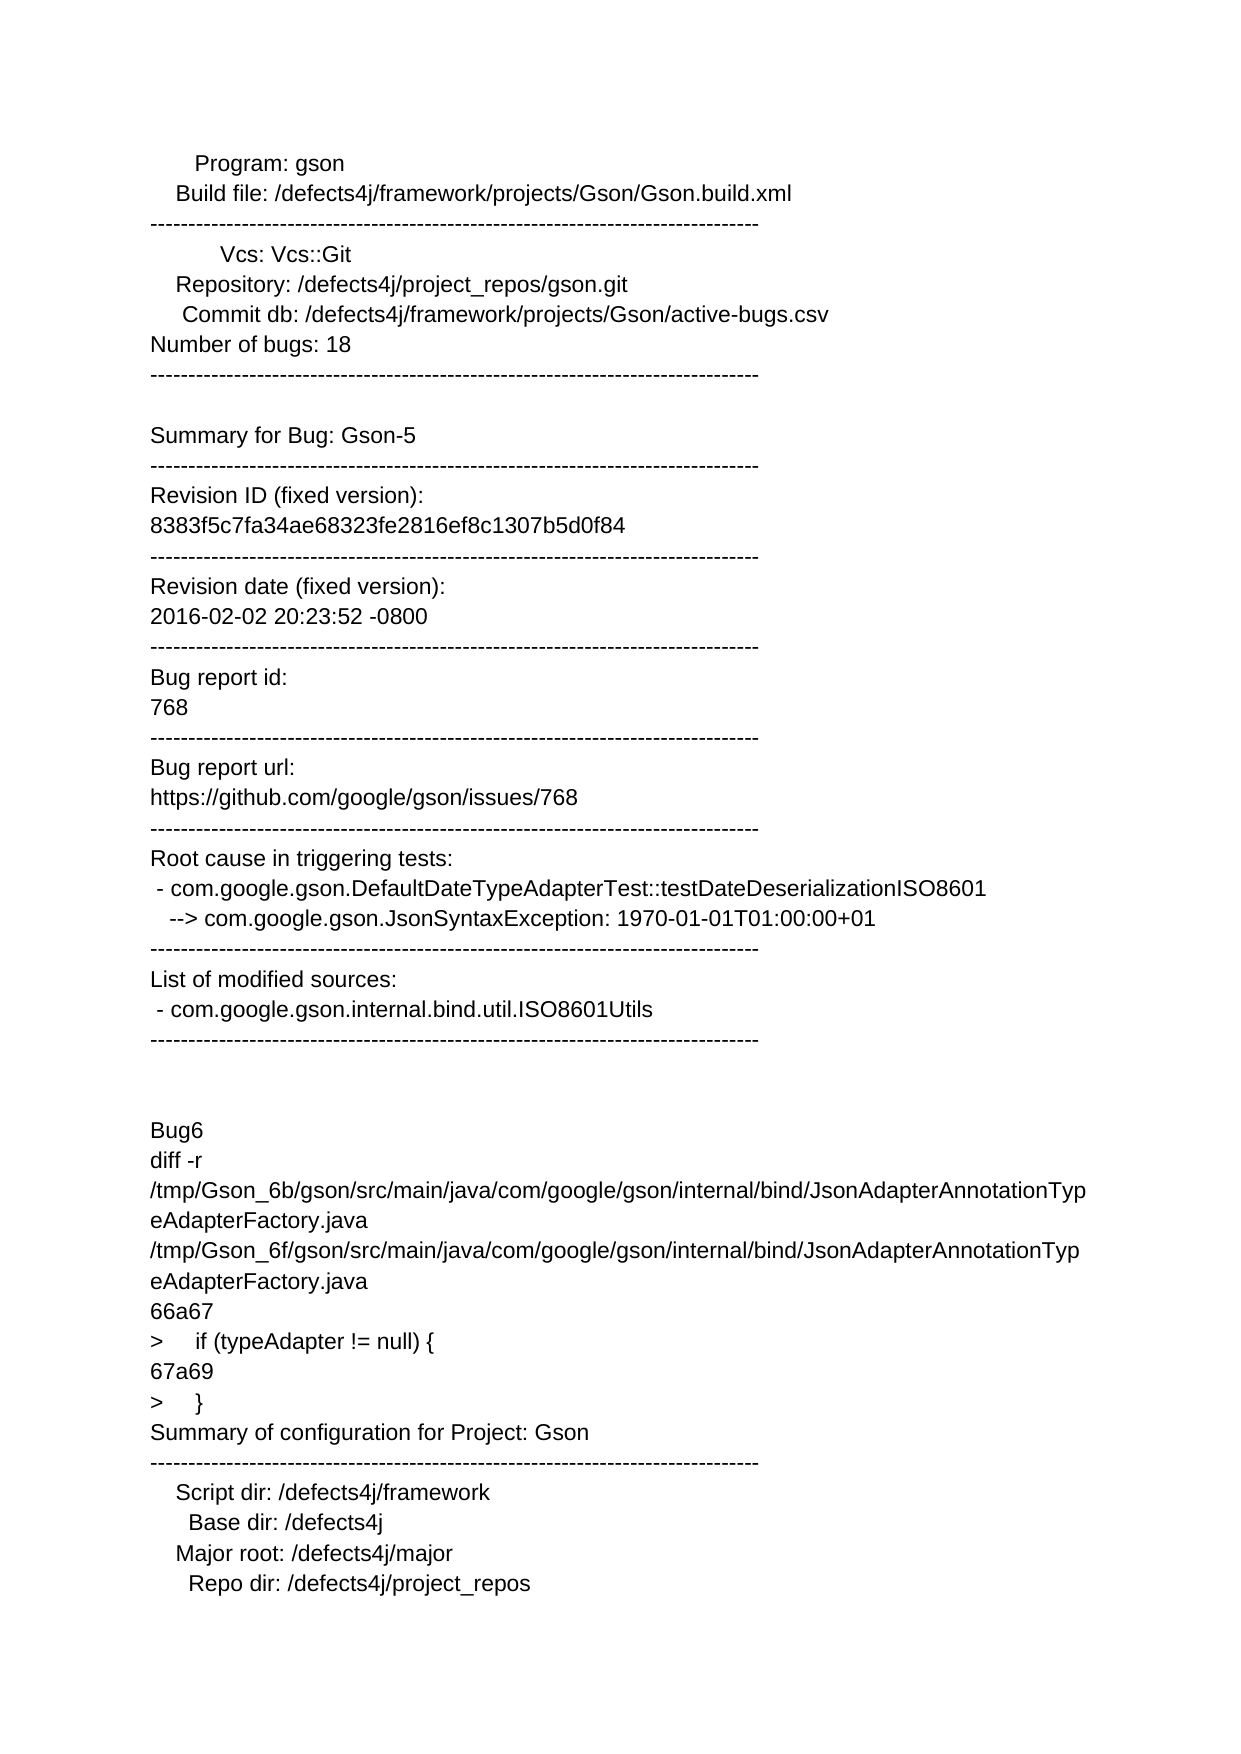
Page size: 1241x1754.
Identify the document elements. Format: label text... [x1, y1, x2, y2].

text -------------------------------------------------------------------------------- [150, 633, 1090, 660]
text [150, 210, 1090, 237]
text -------------------------------------------------------------------------------- [150, 724, 1090, 750]
text Bug report url: [150, 754, 1090, 781]
text --> com.google.gson.JsonSyntaxException: 1970-01-01T01:00:00+01 [150, 905, 1090, 932]
text Commit db: /defects4j/framework/projects/Gson/active-bugs.csv [150, 301, 1090, 327]
text Major root: /defects4j/major [150, 1539, 1090, 1566]
text Bug report id: [150, 663, 1090, 690]
text -------------------------------------------------------------------------------- [150, 361, 1090, 388]
text 66a67 [150, 1298, 1090, 1324]
text Bug6 [150, 1117, 1090, 1143]
text -------------------------------------------------------------------------------- [150, 543, 1090, 569]
text > if (typeAdapter != null) { [150, 1328, 1090, 1354]
text Revision ID (fixed version): [150, 482, 1090, 509]
text List of modified sources: [150, 966, 1090, 992]
text - com.google.gson.internal.bind.util.ISO8601Utils [150, 996, 1090, 1022]
text diff -r /tmp/Gson_6b/gson/src/main/java/com/google/gson/internal/bind/JsonAdapterAnnotationTypeAdapterFactory.java /tmp/Gson_6f/gson/src/main/java/com/google/gson/internal/bind/JsonAdapterAnnotationTypeAdapterFactory.java [150, 1147, 1090, 1294]
text https://github.com/google/gson/issues/768 [150, 784, 1090, 811]
text Script dir: /defects4j/framework [150, 1479, 1090, 1506]
text -------------------------------------------------------------------------------- [150, 814, 1090, 841]
text 768 [150, 694, 1090, 720]
text 8383f5c7fa34ae68323fe2816ef8c1307b5d0f84 [150, 512, 1090, 539]
text 2016-02-02 20:23:52 -0800 [150, 603, 1090, 629]
text Repo dir: /defects4j/project_repos [150, 1570, 1090, 1596]
text 67a69 [150, 1358, 1090, 1385]
text Summary of configuration for Project: Gson [150, 1419, 1090, 1445]
text -------------------------------------------------------------------------------- [150, 452, 1090, 478]
text Revision date (fixed version): [150, 573, 1090, 599]
text Repository: /defects4j/project_repos/gson.git [150, 271, 1090, 297]
text Base dir: /defects4j [150, 1509, 1090, 1536]
text Build file: /defects4j/framework/projects/Gson/Gson.build.xml [150, 180, 1090, 207]
text - com.google.gson.DefaultDateTypeAdapterTest::testDateDeserializationISO8601 [150, 875, 1090, 901]
text Root cause in triggering tests: [150, 845, 1090, 871]
text Program: gson [150, 150, 1090, 176]
text > } [150, 1388, 1090, 1415]
text Vcs: Vcs::Git [150, 241, 1090, 267]
text -------------------------------------------------------------------------------- [150, 1026, 1090, 1052]
text -------------------------------------------------------------------------------- [150, 935, 1090, 962]
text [150, 1449, 1090, 1475]
text Number of bugs: 18 [150, 331, 1090, 358]
text Summary for Bug: Gson-5 [150, 422, 1090, 448]
